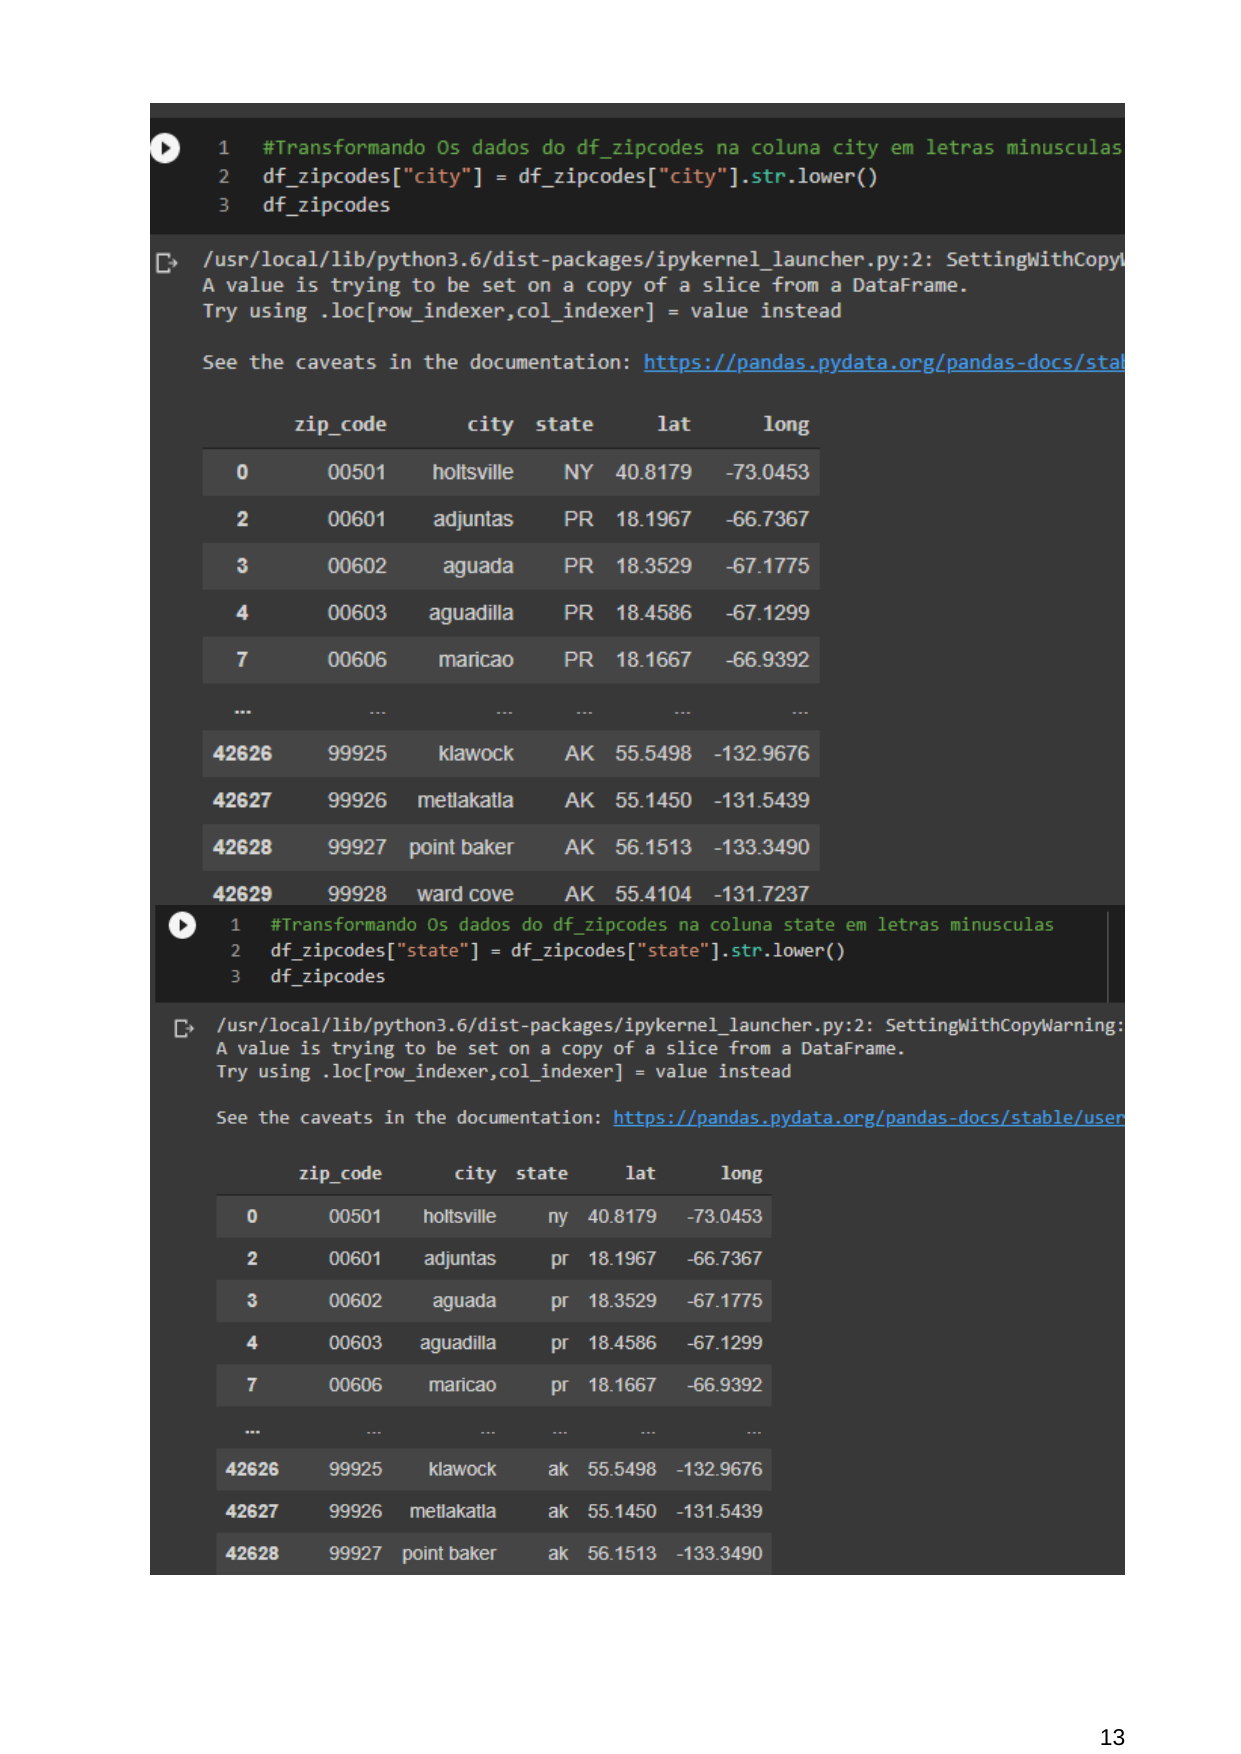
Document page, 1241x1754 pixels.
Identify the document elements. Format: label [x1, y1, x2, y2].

picture [150, 103, 1125, 1575]
